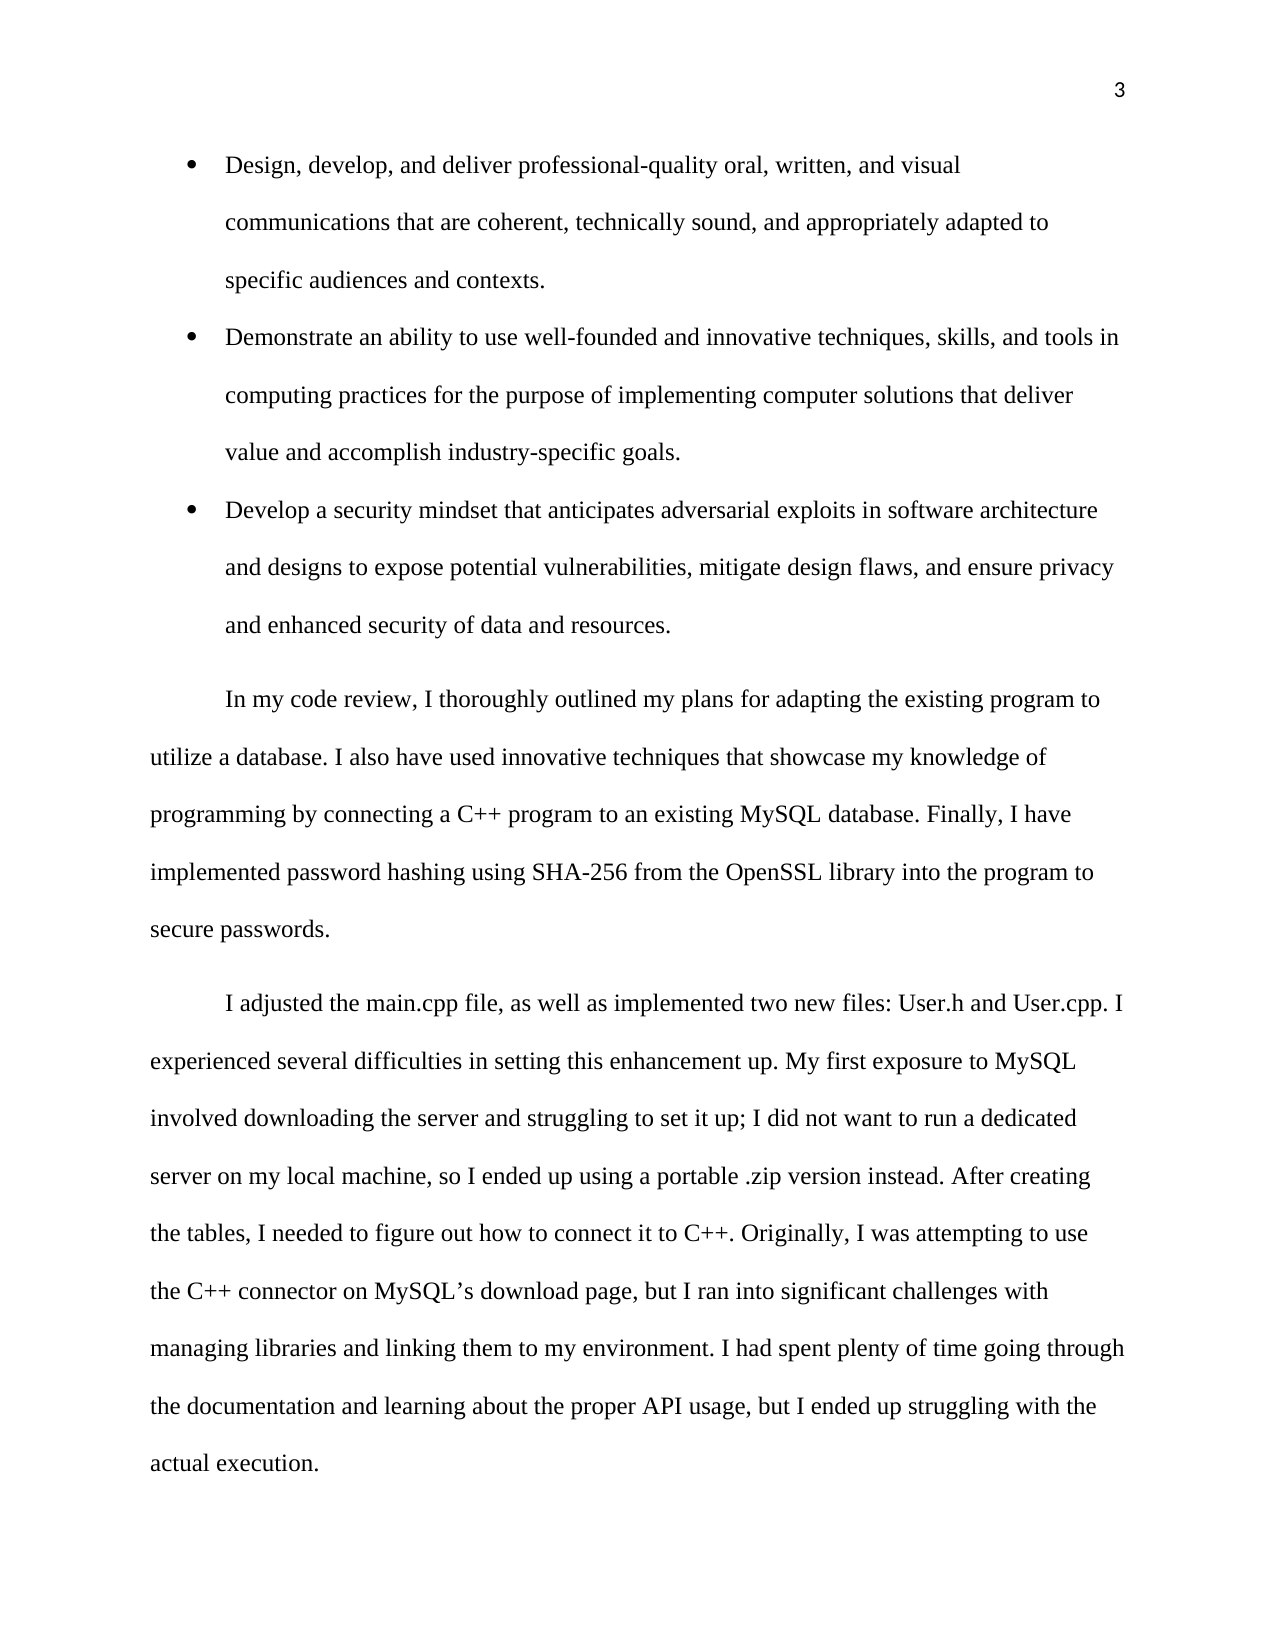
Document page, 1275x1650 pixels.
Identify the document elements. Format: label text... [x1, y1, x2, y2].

list Develop a security mindset that anticipates adversarial exploits in software architecture and designs to expose potential vulnerabilities, mitigate design flaws, and ensure privacy and enhanced security of data and resources. [187, 495, 1125, 639]
list Design, develop, and deliver professional-quality oral, written, and visual communications that are coherent, technically sound, and appropriately adapted to specific audiences and contexts. [187, 150, 1125, 294]
text I adjusted the main.cpp file, as well as implemented two new files: User.h and User.cpp. I experienced several difficulties in setting this enhancement up. My first exposure to MySQL involved downloading the server and struggling to set it up; I did not want to run a dedicated server on my local machine, so I ended up using a portable .zip version instead. After creating the tables, I needed to figure out how to connect it to C++. Originally, I was attempting to use the C++ connector on MySQL’s download page, but I ran into significant challenges with managing libraries and linking them to my environment. I had spent plenty of time going through the documentation and learning about the proper API usage, but I ended up struggling with the actual execution. [150, 988, 1125, 1477]
list Demonstrate an ability to use well-founded and innovative techniques, skills, and tools in computing practices for the purpose of implementing computer solutions that deliver value and accomplish industry-specific goals. [187, 322, 1125, 466]
text In my code review, I thoroughly outlined my plans for adapting the existing program to utilize a database. I also have used innovative techniques that showcase my knowledge of programming by connecting a C++ program to an existing MySQL database. Finally, I have implemented password hashing using SHA-256 from the OpenSSL library into the program to secure passwords. [150, 684, 1125, 943]
